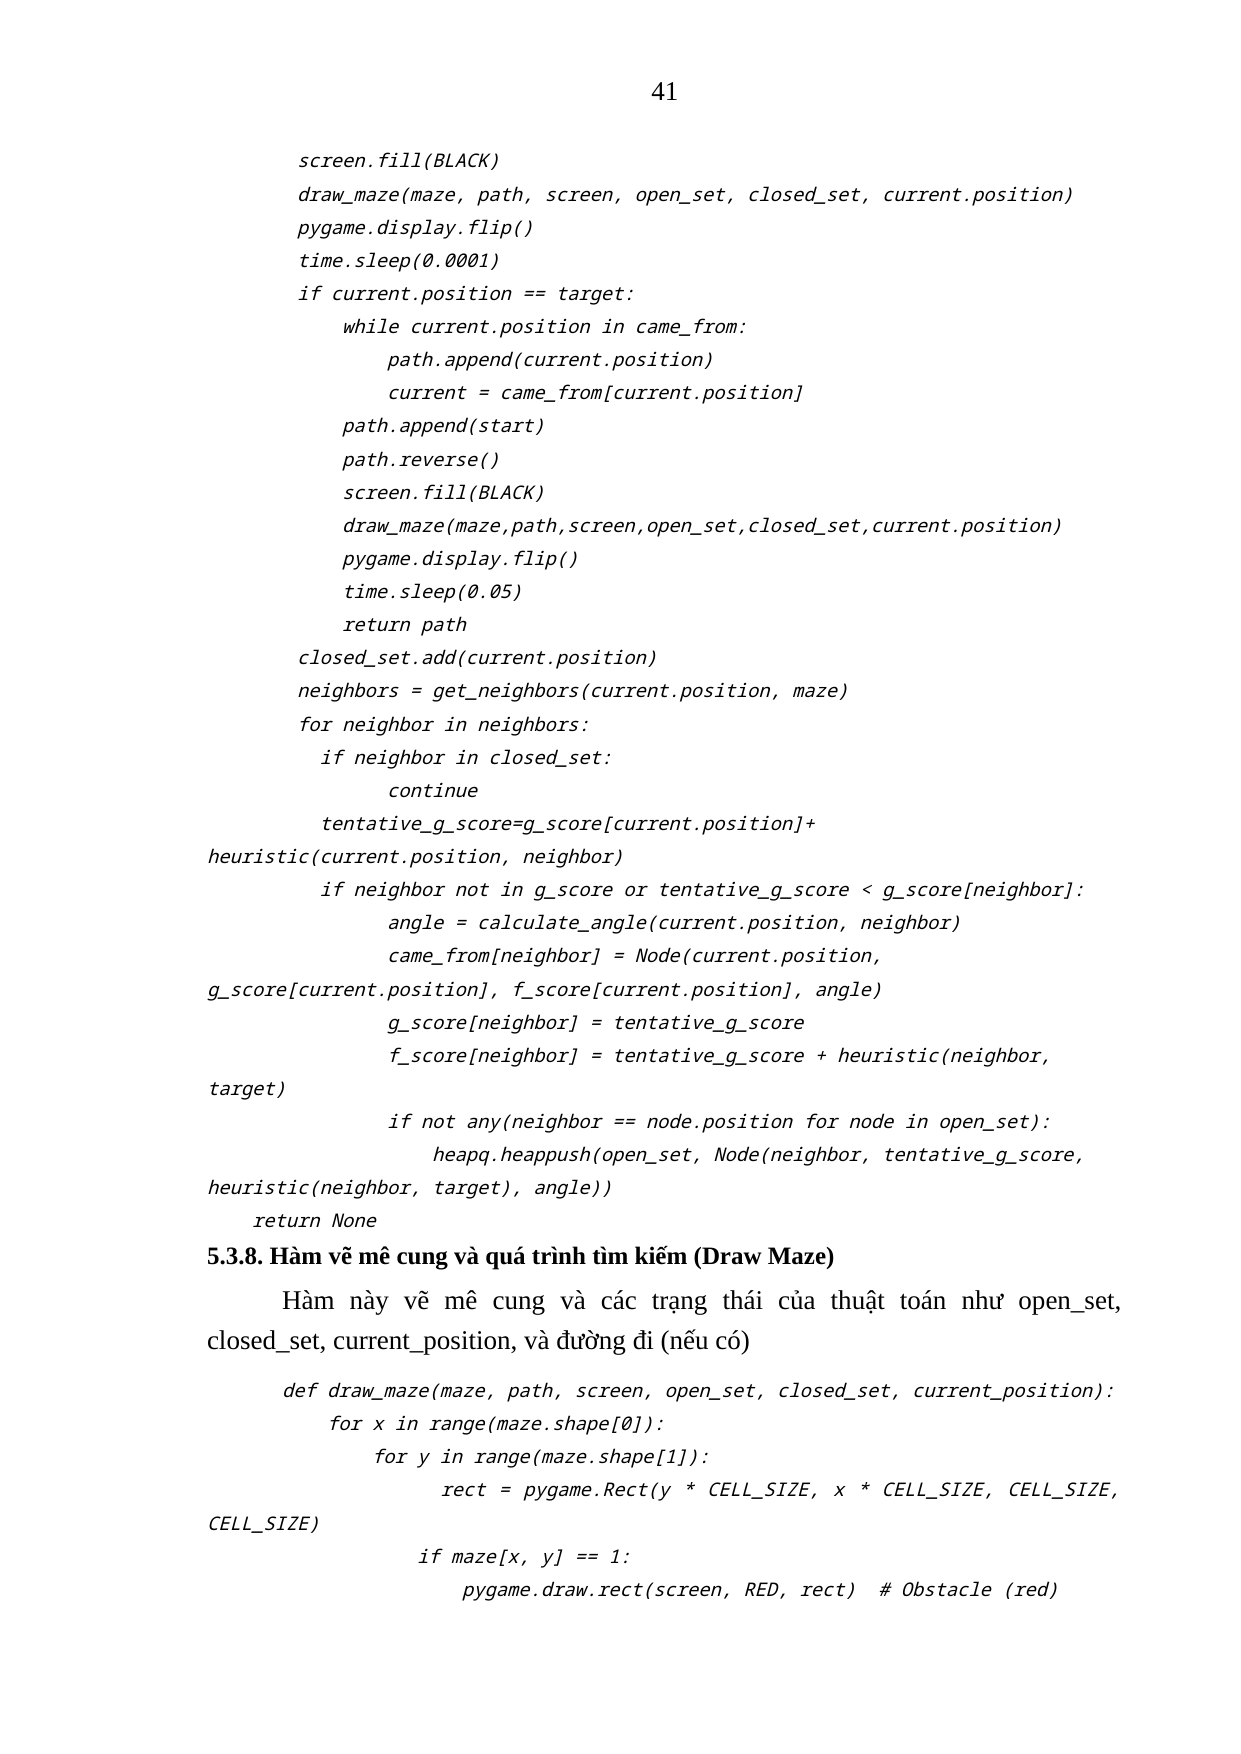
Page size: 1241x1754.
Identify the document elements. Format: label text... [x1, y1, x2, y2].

text screen.fill(BLACK) [207, 479, 1122, 504]
text screen.fill(BLACK) [207, 148, 1122, 173]
text draw_maze(maze, path, screen, open_set, closed_set, current.position) [207, 181, 1122, 206]
text f_score[neighbor] = tentative_g_score + heuristic(neighbor, target) [207, 1042, 1122, 1101]
text path.append(start) [207, 413, 1122, 438]
text time.sleep(0.05) [207, 578, 1122, 604]
text for y in range(maze.shape[1]): [207, 1443, 1122, 1469]
text if neighbor in closed_set: [207, 744, 1122, 769]
text return path [207, 611, 1122, 637]
text if maze[x, y] == 1: [207, 1543, 1122, 1568]
text if neighbor not in g_score or tentative_g_score < g_score[neighbor]: [207, 876, 1122, 902]
text tentative_g_score=g_score[current.position]+ heuristic(current.position, neighbor) [207, 810, 1122, 869]
text neighbors = get_neighbors(current.position, maze) [207, 678, 1122, 703]
text closed_set.add(current.position) [207, 644, 1122, 670]
subtitle 5.3.8. Hàm vẽ mê cung và quá trình tìm kiếm (Draw Maze) [207, 1241, 1122, 1269]
text for x in range(maze.shape[0]): [207, 1410, 1122, 1436]
text heapq.heappush(open_set, Node(neighbor, tentative_g_score, heuristic(neighbor, target), angle)) [207, 1141, 1122, 1200]
text path.append(current.position) [207, 346, 1122, 372]
text current = came_from[current.position] [207, 379, 1122, 405]
text path.reverse() [207, 446, 1122, 471]
text if current.position == target: [207, 280, 1122, 306]
text draw_maze(maze,path,screen,open_set,closed_set,current.position) [207, 512, 1122, 538]
text for neighbor in neighbors: [207, 711, 1122, 736]
text rect = pygame.Rect(y * CELL_SIZE, x * CELL_SIZE, CELL_SIZE, CELL_SIZE) [207, 1477, 1122, 1535]
text if not any(neighbor == node.position for node in open_set): [207, 1108, 1122, 1134]
text Hàm này vẽ mê cung và các trạng thái của thuật toán như open_set, closed_set, current_position, và đường đi (nếu có) [207, 1284, 1122, 1356]
text came_from[neighbor] = Node(current.position, g_score[current.position], f_score[current.position], angle) [207, 943, 1122, 1001]
text pygame.draw.rect(screen, RED, rect) # Obstacle (red) [207, 1576, 1122, 1602]
text pygame.display.flip() [207, 545, 1122, 571]
text return None [207, 1208, 1122, 1233]
text g_score[neighbor] = tentative_g_score [207, 1009, 1122, 1034]
text while current.position in came_from: [207, 313, 1122, 339]
text angle = calculate_angle(current.position, neighbor) [207, 909, 1122, 935]
text continue [207, 777, 1122, 803]
text pygame.display.flip() [207, 214, 1122, 239]
text def draw_maze(maze, path, screen, open_set, closed_set, current_position): [207, 1377, 1122, 1403]
text time.sleep(0.0001) [207, 247, 1122, 273]
